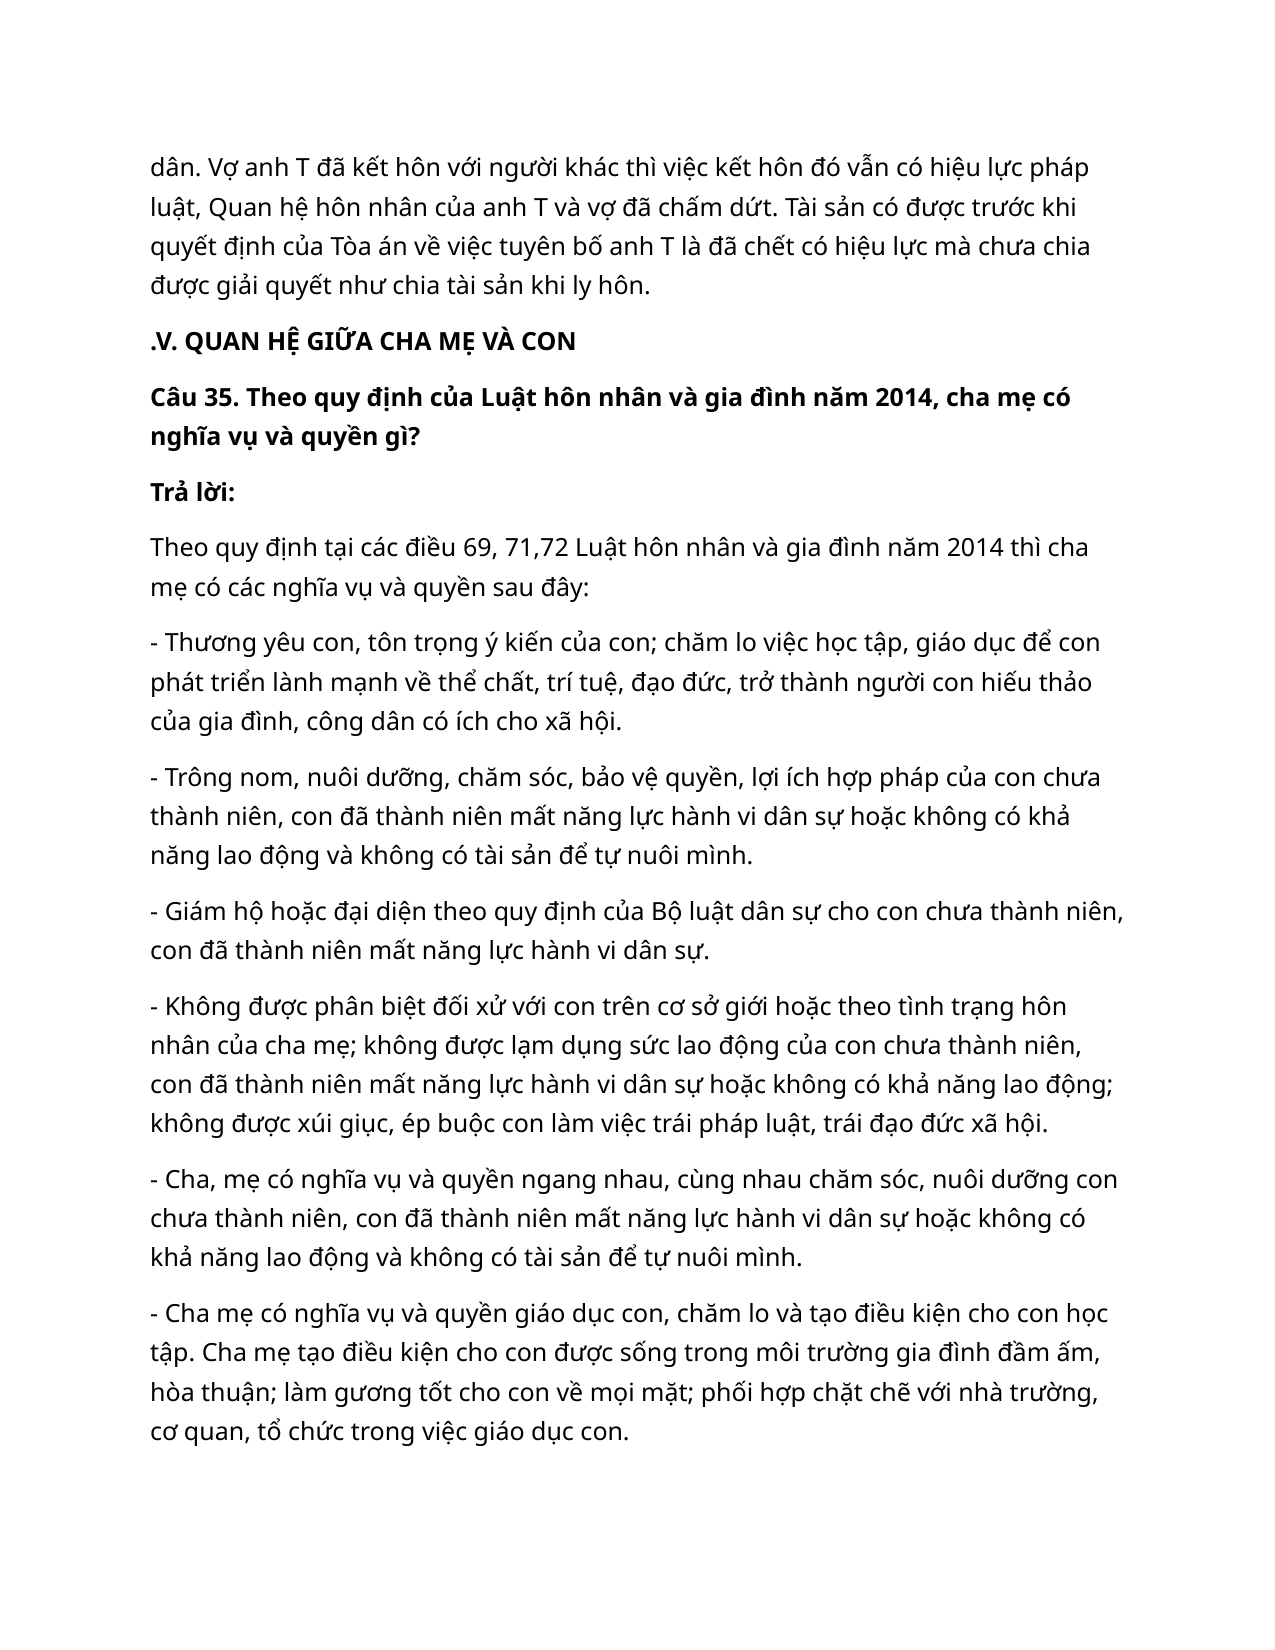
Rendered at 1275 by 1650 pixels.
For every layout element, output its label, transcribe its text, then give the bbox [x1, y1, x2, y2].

text Câu 35. Theo quy định của Luật hôn nhân và gia đình năm 2014, cha mẹ có nghĩa vụ và quyền gì? [150, 379, 1125, 452]
text Trả lời: [150, 474, 1125, 508]
text .V. QUAN HỆ GIỮA CHA MẸ VÀ CON [150, 323, 1125, 357]
text - Giám hộ hoặc đại diện theo quy định của Bộ luật dân sự cho con chưa thành niên, con đã thành niên mất năng lực hành vi dân sự. [150, 893, 1125, 967]
text - Không được phân biệt đối xử với con trên cơ sở giới hoặc theo tình trạng hôn nhân của cha mẹ; không được lạm dụng sức lao động của con chưa thành niên, con đã thành niên mất năng lực hành vi dân sự hoặc không có khả năng lao động; không được xúi giục, ép buộc con làm việc trái pháp luật, trái đạo đức xã hội. [150, 988, 1125, 1140]
text - Cha, mẹ có nghĩa vụ và quyền ngang nhau, cùng nhau chăm sóc, nuôi dưỡng con chưa thành niên, con đã thành niên mất năng lực hành vi dân sự hoặc không có khả năng lao động và không có tài sản để tự nuôi mình. [150, 1162, 1125, 1274]
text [150, 150, 1125, 302]
text - Trông nom, nuôi dưỡng, chăm sóc, bảo vệ quyền, lợi ích hợp pháp của con chưa thành niên, con đã thành niên mất năng lực hành vi dân sự hoặc không có khả năng lao động và không có tài sản để tự nuôi mình. [150, 759, 1125, 872]
text Theo quy định tại các điều 69, 71,72 Luật hôn nhân và gia đình năm 2014 thì cha mẹ có các nghĩa vụ và quyền sau đây: [150, 530, 1125, 603]
text - Cha mẹ có nghĩa vụ và quyền giáo dục con, chăm lo và tạo điều kiện cho con học tập. Cha mẹ tạo điều kiện cho con được sống trong môi trường gia đình đầm ấm, hòa thuận; làm gương tốt cho con về mọi mặt; phối hợp chặt chẽ với nhà trường, cơ quan, tổ chức trong việc giáo dục con. [150, 1296, 1125, 1447]
text - Thương yêu con, tôn trọng ý kiến của con; chăm lo việc học tập, giáo dục để con phát triển lành mạnh về thể chất, trí tuệ, đạo đức, trở thành người con hiếu thảo của gia đình, công dân có ích cho xã hội. [150, 625, 1125, 737]
